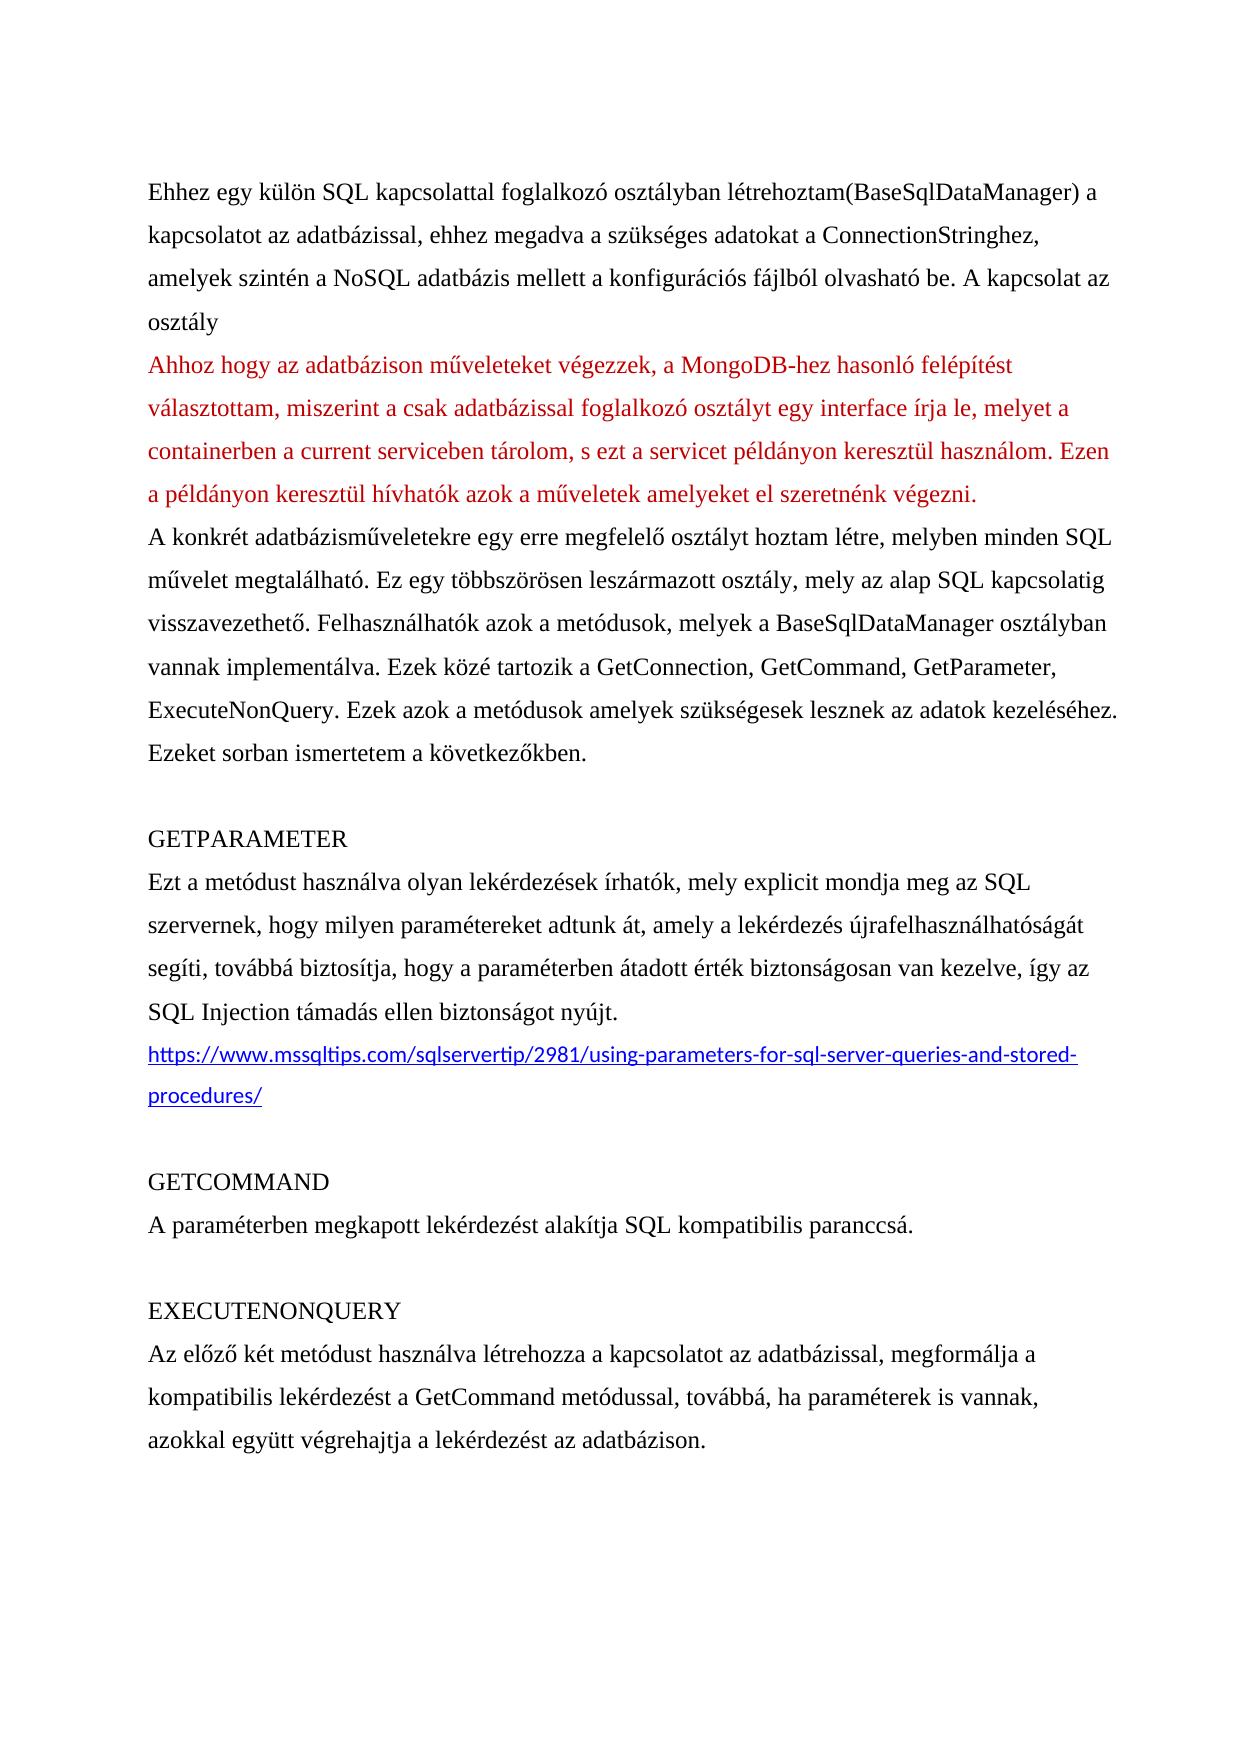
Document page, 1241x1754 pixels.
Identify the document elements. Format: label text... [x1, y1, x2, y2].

list A paraméterben megkapott lekérdezést alakítja SQL kompatibilis paranccsá. [148, 1210, 1122, 1239]
list https://www.mssqltips.com/sqlservertip/2981/using-parameters-for-sql-server-queries-and-stored-procedures/ [148, 1040, 1122, 1110]
list Ezt a metódust használva olyan lekérdezések írhatók, mely explicit mondja meg az SQL szervernek, hogy milyen paramétereket adtunk át, amely a lekérdezés újrafelhasználhatóságát segíti, továbbá biztosítja, hogy a paraméterben átadott érték biztonságosan van kezelve, így az SQL Injection támadás ellen biztonságot nyújt. [148, 867, 1122, 1025]
list EXECUTENONQUERY [148, 1296, 1122, 1325]
list Az előző két metódust használva létrehozza a kapcsolatot az adatbázissal, megformálja a kompatibilis lekérdezést a GetCommand metódussal, továbbá, ha paraméterek is vannak, azokkal együtt végrehajtja a lekérdezést az adatbázison. [148, 1339, 1122, 1454]
list GETCOMMAND [148, 1167, 1122, 1196]
list Ezeket sorban ismertetem a következőkben. [148, 738, 1122, 767]
list A konkrét adatbázisműveletekre egy erre megfelelő osztályt hoztam létre, melyben minden SQL művelet megtalálható. Ez egy többszörösen leszármazott osztály, mely az alap SQL kapcsolatig visszavezethető. Felhasználhatók azok a metódusok, melyek a BaseSqlDataManager osztályban vannak implementálva. Ezek közé tartozik a GetConnection, GetCommand, GetParameter, ExecuteNonQuery. Ezek azok a metódusok amelyek szükségesek lesznek az adatok kezeléséhez. [148, 522, 1122, 723]
list Ehhez egy külön SQL kapcsolattal foglalkozó osztályban létrehoztam(BaseSqlDataManager) a kapcsolatot az adatbázissal, ehhez megadva a szükséges adatokat a ConnectionStringhez, amelyek szintén a NoSQL adatbázis mellett a konfigurációs fájlból olvasható be. A kapcsolat az osztály [148, 177, 1122, 335]
list Ahhoz hogy az adatbázison műveleteket végezzek, a MongoDB-hez hasonló felépítést választottam, miszerint a csak adatbázissal foglalkozó osztályt egy interface írja le, melyet a containerben a current serviceben tárolom, s ezt a servicet példányon keresztül használom. Ezen a példányon keresztül hívhatók azok a műveletek amelyeket el szeretnénk végezni. [148, 350, 1122, 508]
list GETPARAMETER [148, 824, 1122, 853]
